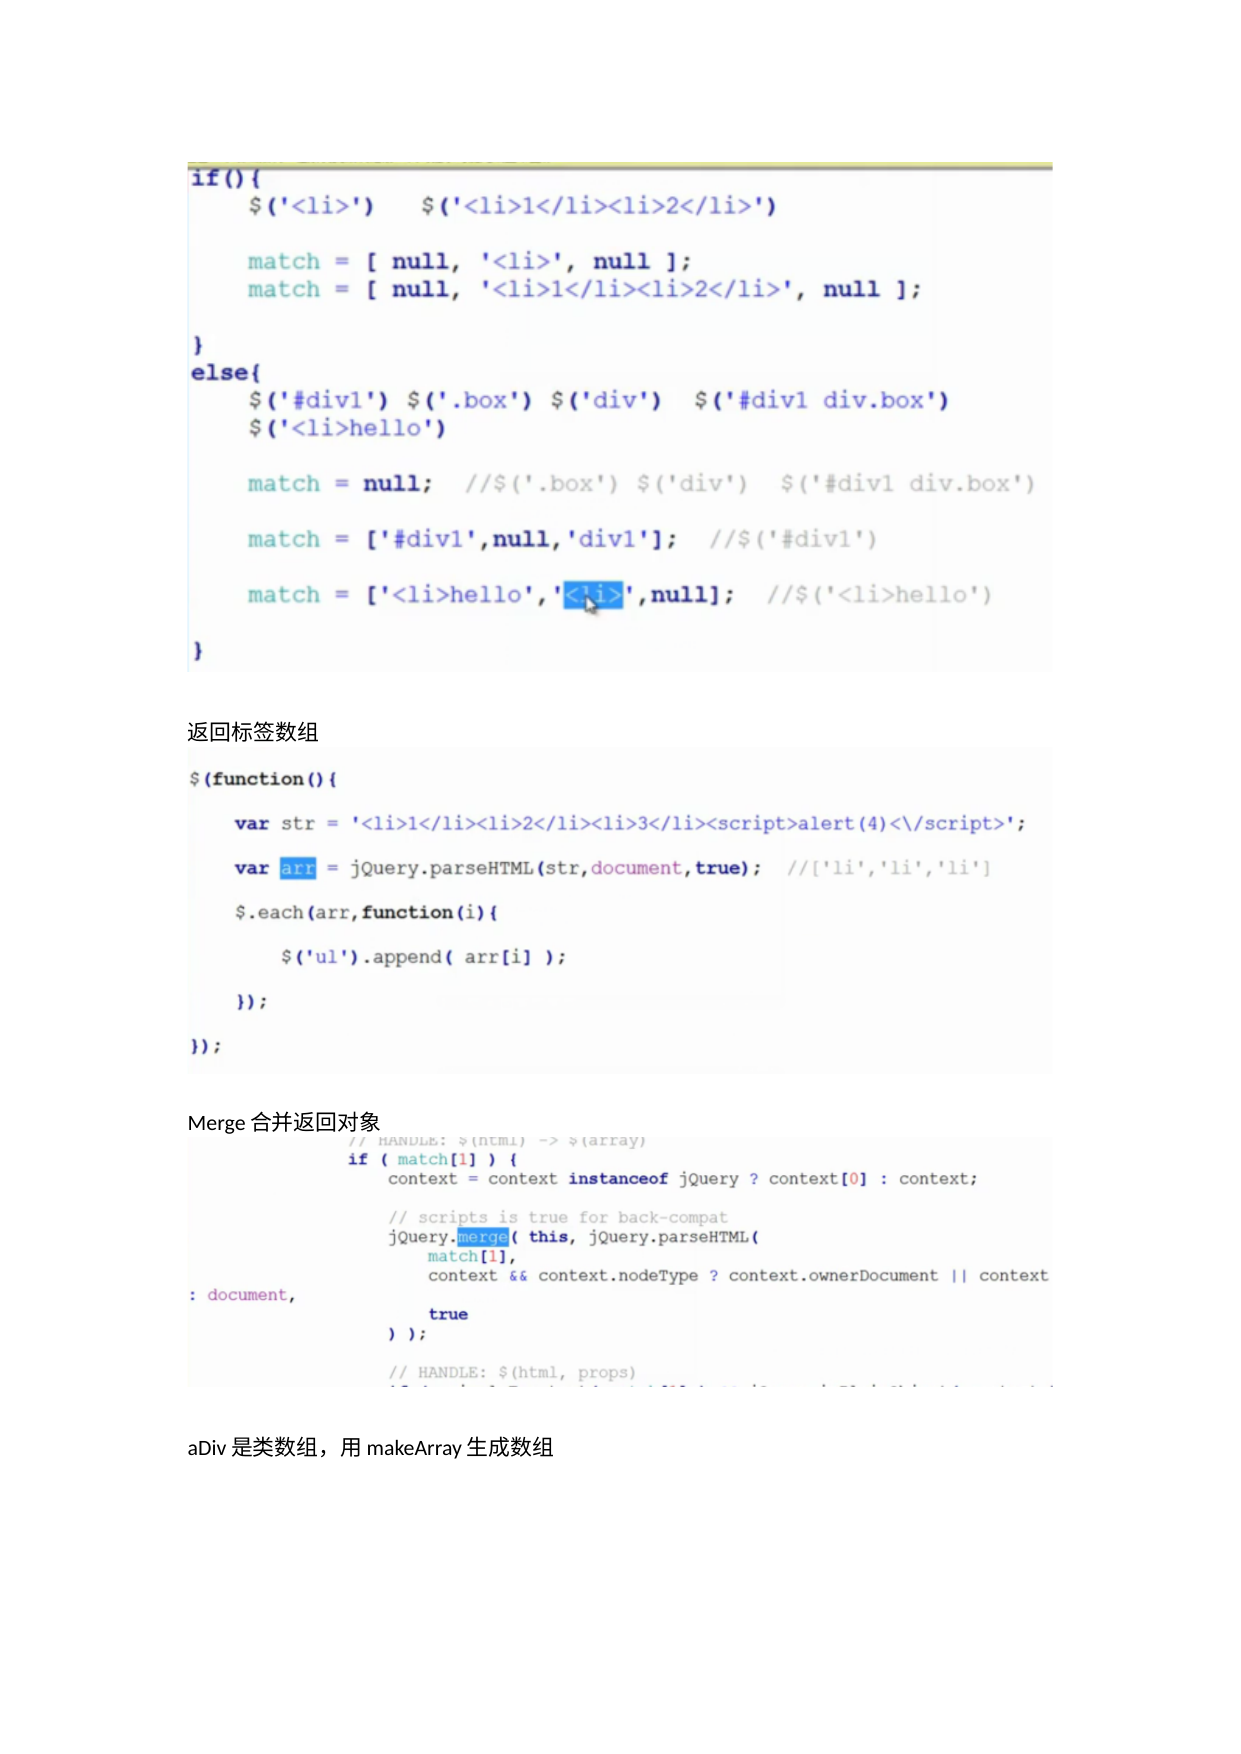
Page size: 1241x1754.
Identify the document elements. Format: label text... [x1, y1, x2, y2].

text 返回标签数组 [187, 714, 1053, 747]
picture [187, 162, 1053, 672]
text Merge合并返回对象 [187, 1104, 1053, 1137]
text aDiv是类数组，用makeArray生成数组 [187, 1429, 1053, 1462]
picture [187, 747, 1053, 1074]
picture [187, 1137, 1053, 1387]
